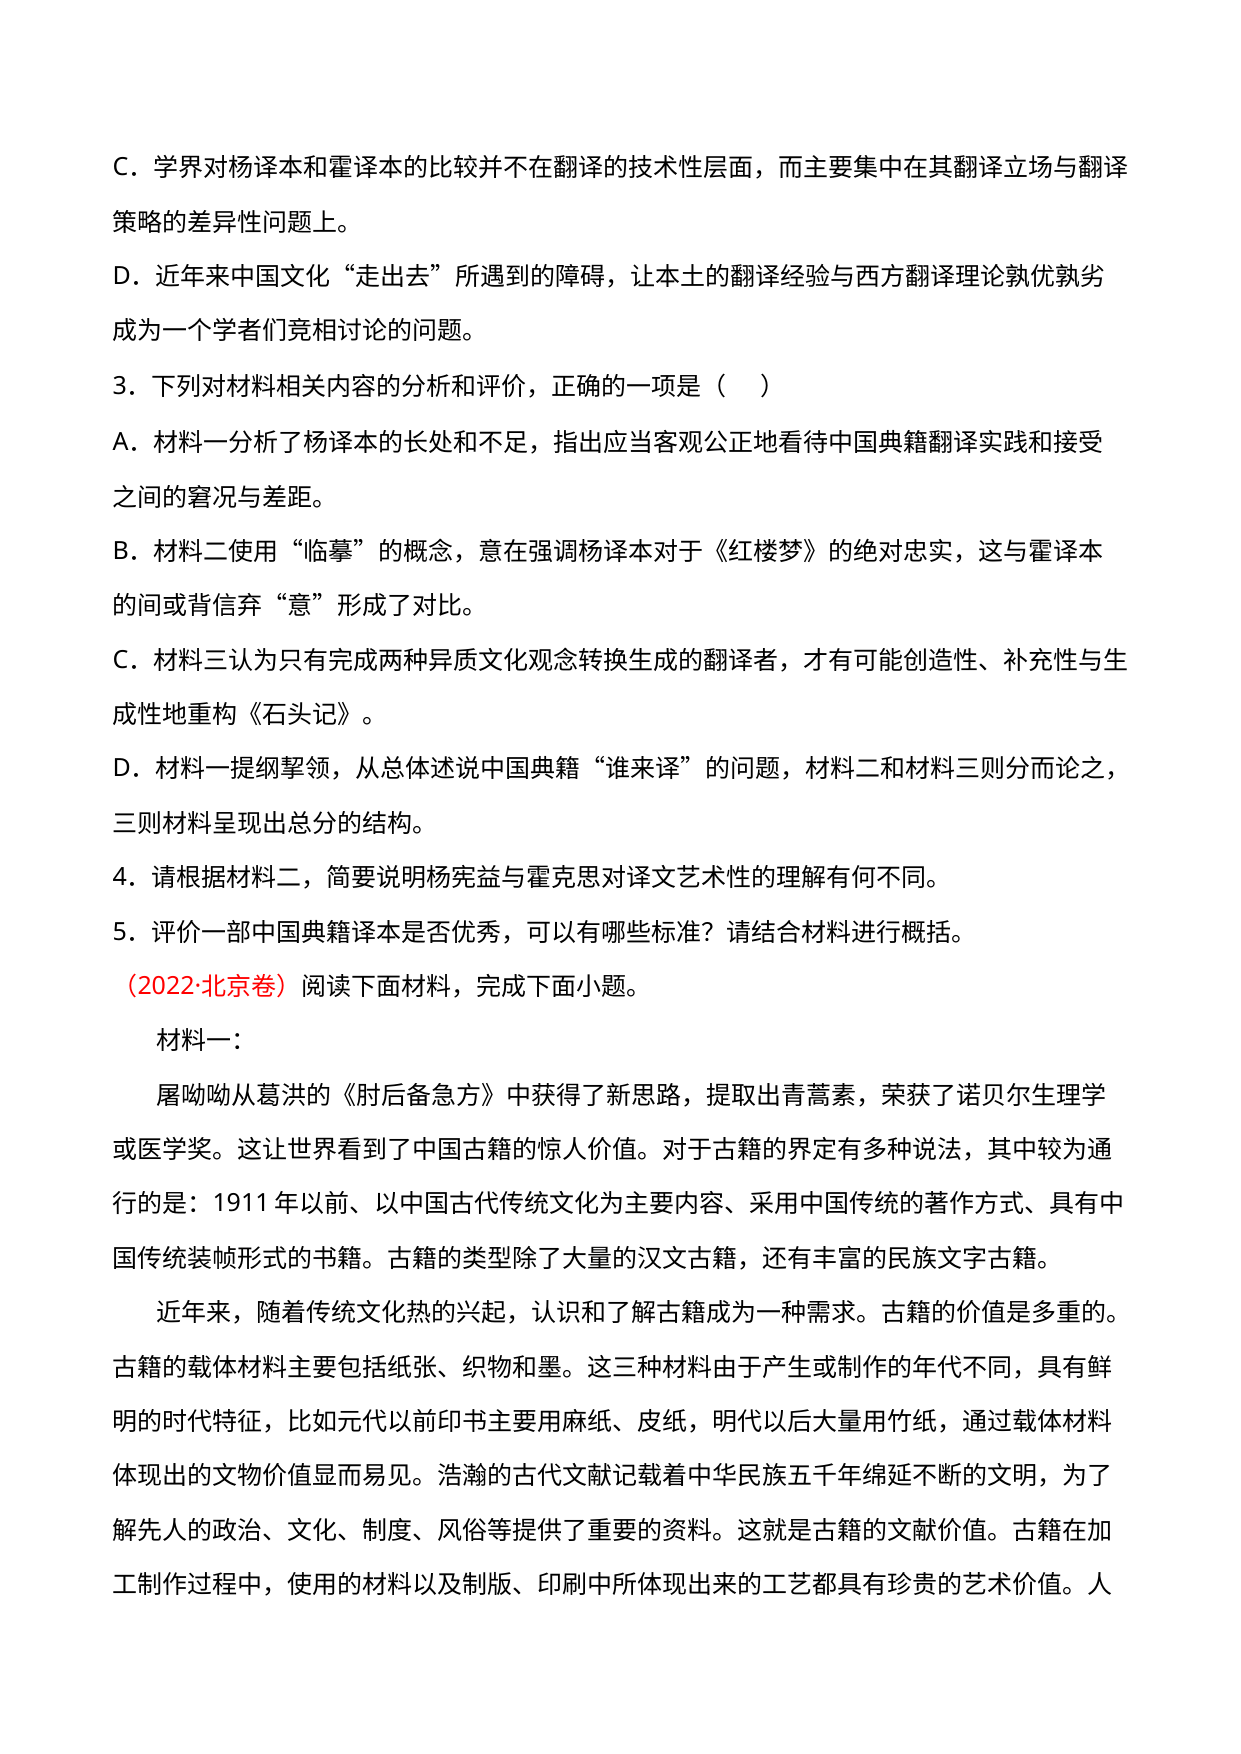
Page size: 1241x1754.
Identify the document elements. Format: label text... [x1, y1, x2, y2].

text A．材料一分析了杨译本的长处和不足，指出应当客观公正地看待中国典籍翻译实践和接受之间的窘况与差距。 [112, 423, 1128, 513]
text C．材料三认为只有完成两种异质文化观念转换生成的翻译者，才有可能创造性、补充性与生成性地重构《石头记》。 [112, 640, 1128, 731]
text 屠呦呦从葛洪的《肘后备急方》中获得了新思路，提取出青蒿素，荣获了诺贝尔生理学或医学奖。这让世界看到了中国古籍的惊人价值。对于古籍的界定有多种说法，其中较为通行的是：1911年以前、以中国古代传统文化为主要内容、采用中国传统的著作方式、具有中国传统装帧形式的书籍。古籍的类型除了大量的汉文古籍，还有丰富的民族文字古籍。 [112, 1075, 1128, 1274]
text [112, 1293, 1128, 1601]
text B．材料二使用“临摹”的概念，意在强调杨译本对于《红楼梦》的绝对忠实，这与霍译本的间或背信弃“意”形成了对比。 [112, 531, 1128, 622]
text 3．下列对材料相关内容的分析和评价，正确的一项是（ ） [112, 365, 1128, 403]
text （2022·北京卷）阅读下面材料，完成下面小题。 [112, 966, 1128, 1003]
text D．近年来中国文化“走出去”所遇到的障碍，让本土的翻译经验与西方翻译理论孰优孰劣成为一个学者们竞相讨论的问题。 [112, 256, 1128, 347]
text D．材料一提纲挈领，从总体述说中国典籍“谁来译”的问题，材料二和材料三则分而论之，三则材料呈现出总分的结构。 [112, 749, 1128, 839]
text 4．请根据材料二，简要说明杨宪益与霍克思对译文艺术性的理解有何不同。 [112, 858, 1128, 894]
text 5．评价一部中国典籍译本是否优秀，可以有哪些标准？请结合材料进行概括。 [112, 912, 1128, 948]
text 材料一： [112, 1021, 1128, 1057]
text C．学界对杨译本和霍译本的比较并不在翻译的技术性层面，而主要集中在其翻译立场与翻译策略的差异性问题上。 [112, 148, 1128, 238]
